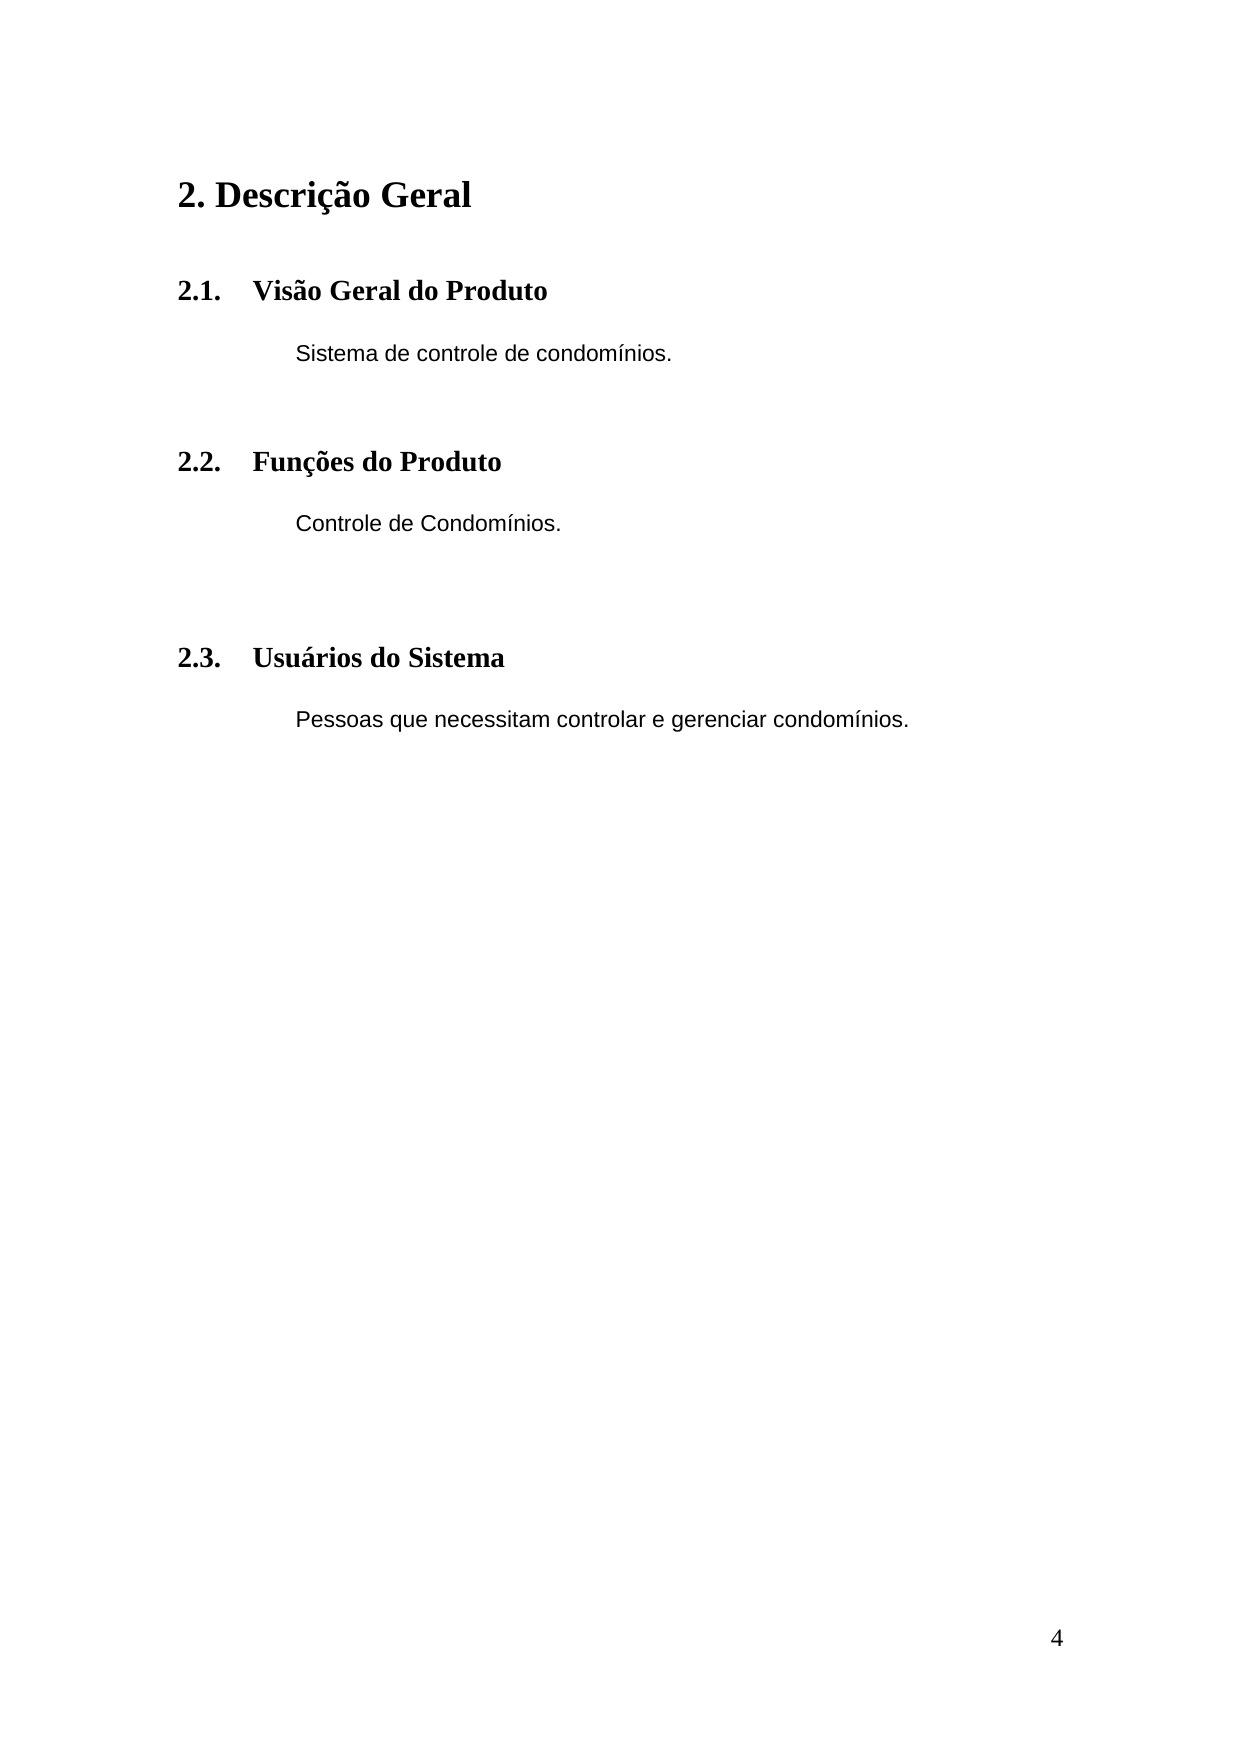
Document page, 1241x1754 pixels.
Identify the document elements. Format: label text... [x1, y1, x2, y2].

subtitle Funções do Produto [177, 444, 1063, 477]
subtitle Usuários do Sistema [177, 640, 1063, 674]
subtitle Visão Geral do Produto [177, 273, 1063, 307]
subtitle Descrição Geral [177, 173, 1063, 216]
text Pessoas que necessitam controlar e gerenciar condomínios. [177, 706, 1063, 733]
text Sistema de controle de condomínios. [177, 339, 1063, 366]
text Controle de Condomínios. [177, 510, 1063, 536]
